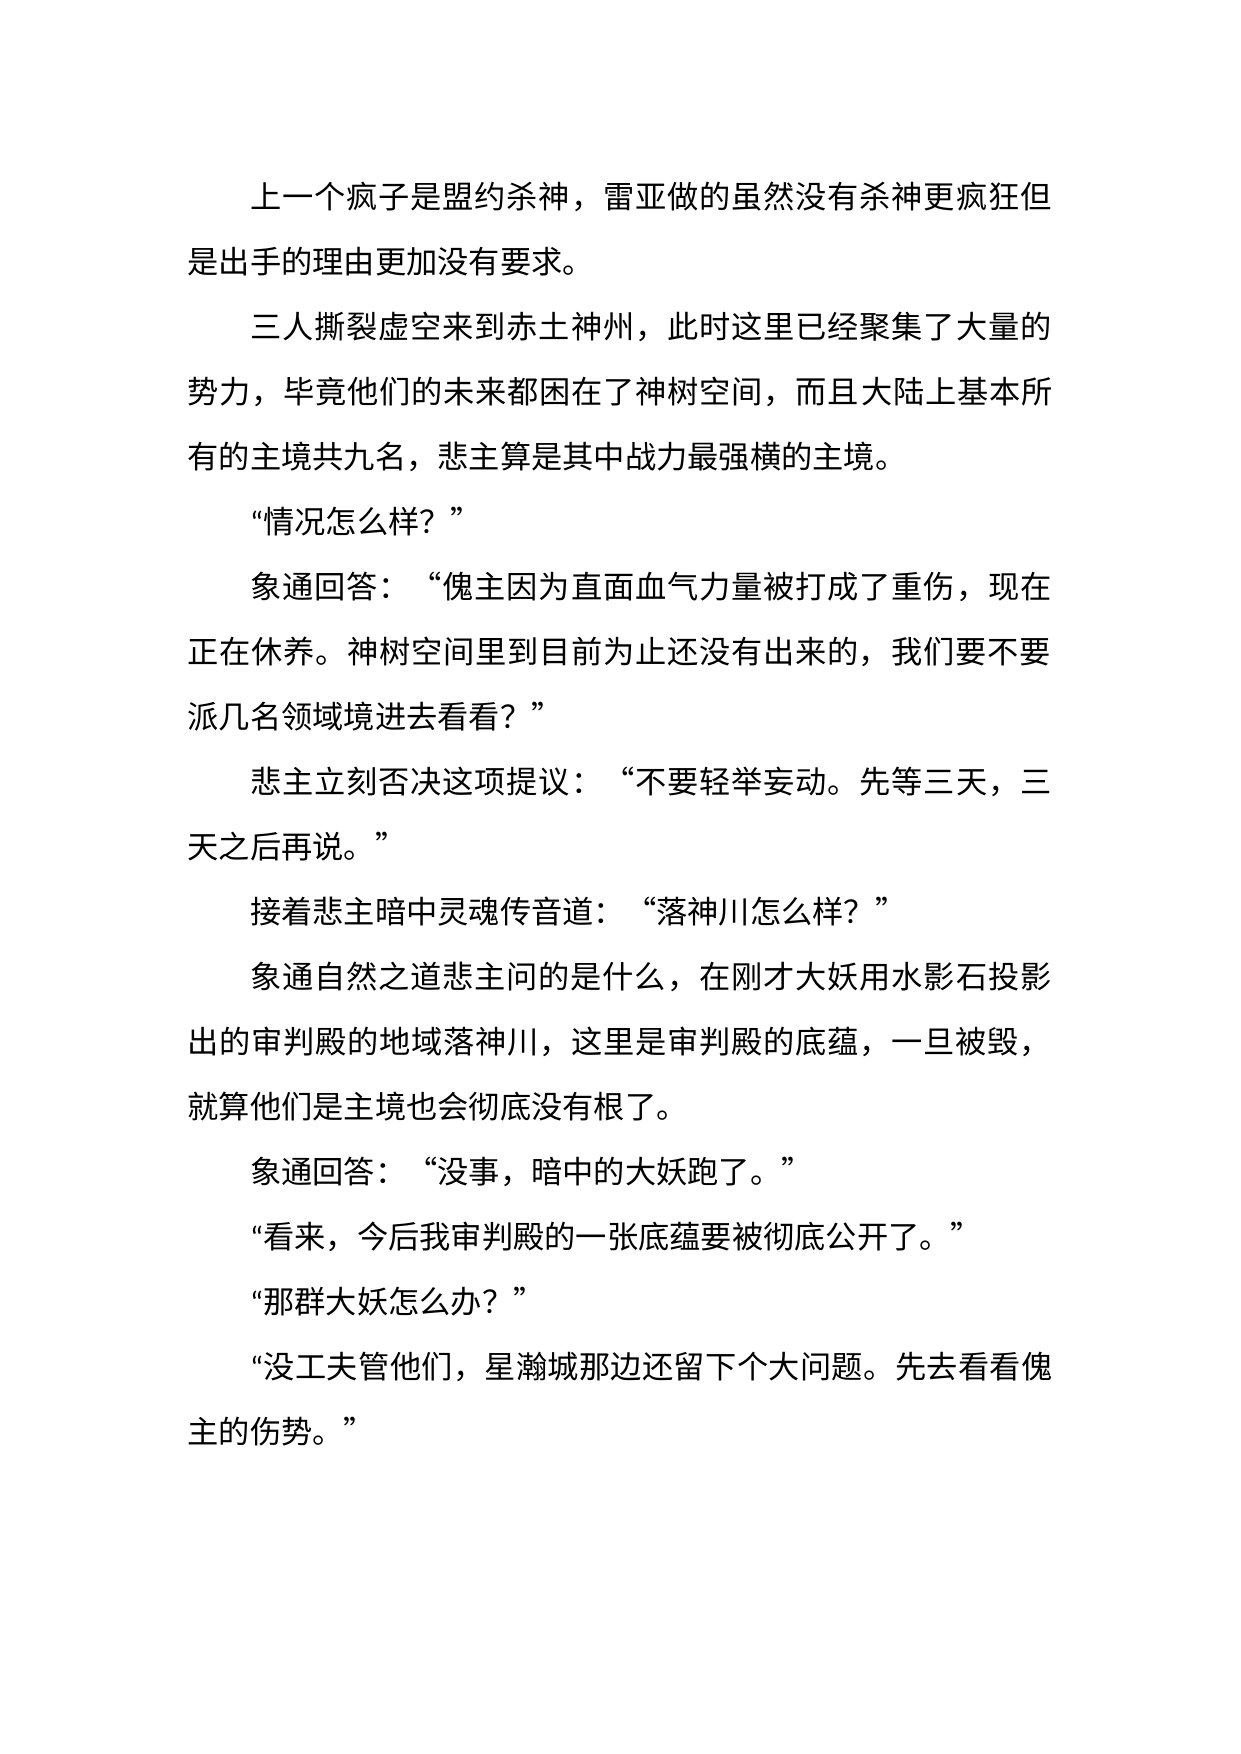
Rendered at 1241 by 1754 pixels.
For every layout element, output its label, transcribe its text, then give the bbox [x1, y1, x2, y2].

text 上一个疯子是盟约杀神，雷亚做的虽然没有杀神更疯狂但是出手的理由更加没有要求。 [187, 162, 1053, 292]
text 接着悲主暗中灵魂传音道：“落神川怎么样？” [187, 877, 1053, 942]
text “情况怎么样？” [187, 487, 1053, 552]
text “那群大妖怎么办？” [187, 1267, 1053, 1332]
text 象通自然之道悲主问的是什么，在刚才大妖用水影石投影出的审判殿的地域落神川，这里是审判殿的底蕴，一旦被毁，就算他们是主境也会彻底没有根了。 [187, 942, 1053, 1137]
text 悲主立刻否决这项提议：“不要轻举妄动。先等三天，三天之后再说。” [187, 747, 1053, 877]
text 三人撕裂虚空来到赤土神州，此时这里已经聚集了大量的势力，毕竟他们的未来都困在了神树空间，而且大陆上基本所有的主境共九名，悲主算是其中战力最强横的主境。 [187, 292, 1053, 487]
text “没工夫管他们，星瀚城那边还留下个大问题。先去看看傀主的伤势。” [187, 1332, 1053, 1462]
text 象通回答：“傀主因为直面血气力量被打成了重伤，现在正在休养。神树空间里到目前为止还没有出来的，我们要不要派几名领域境进去看看？” [187, 552, 1053, 747]
text “看来，今后我审判殿的一张底蕴要被彻底公开了。” [187, 1202, 1053, 1267]
text 象通回答：“没事，暗中的大妖跑了。” [187, 1137, 1053, 1202]
